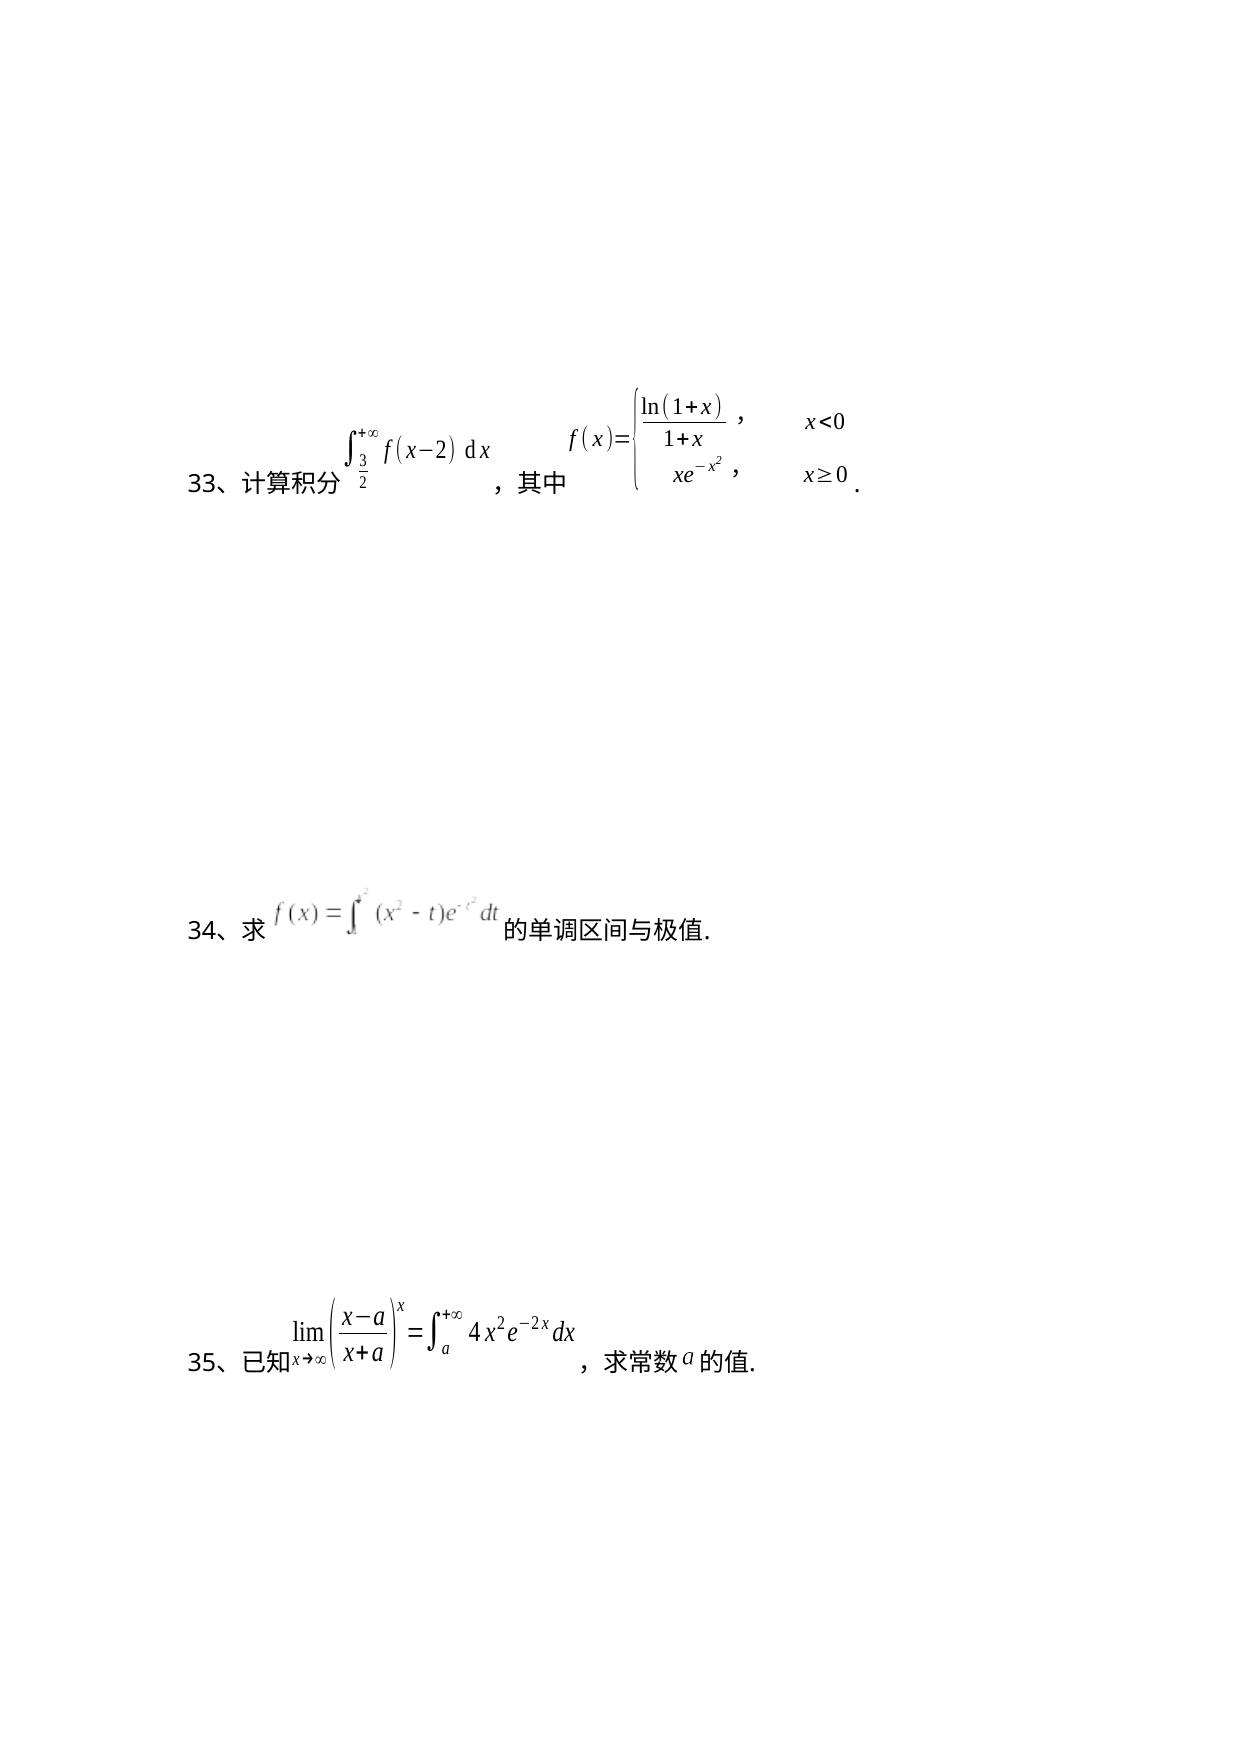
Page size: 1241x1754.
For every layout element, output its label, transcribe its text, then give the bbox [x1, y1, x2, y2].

list 求的单调区间与极值. [187, 882, 1053, 979]
list 已知，求常数的值. [187, 1294, 1053, 1392]
list 计算积分，其中. [187, 387, 1053, 517]
